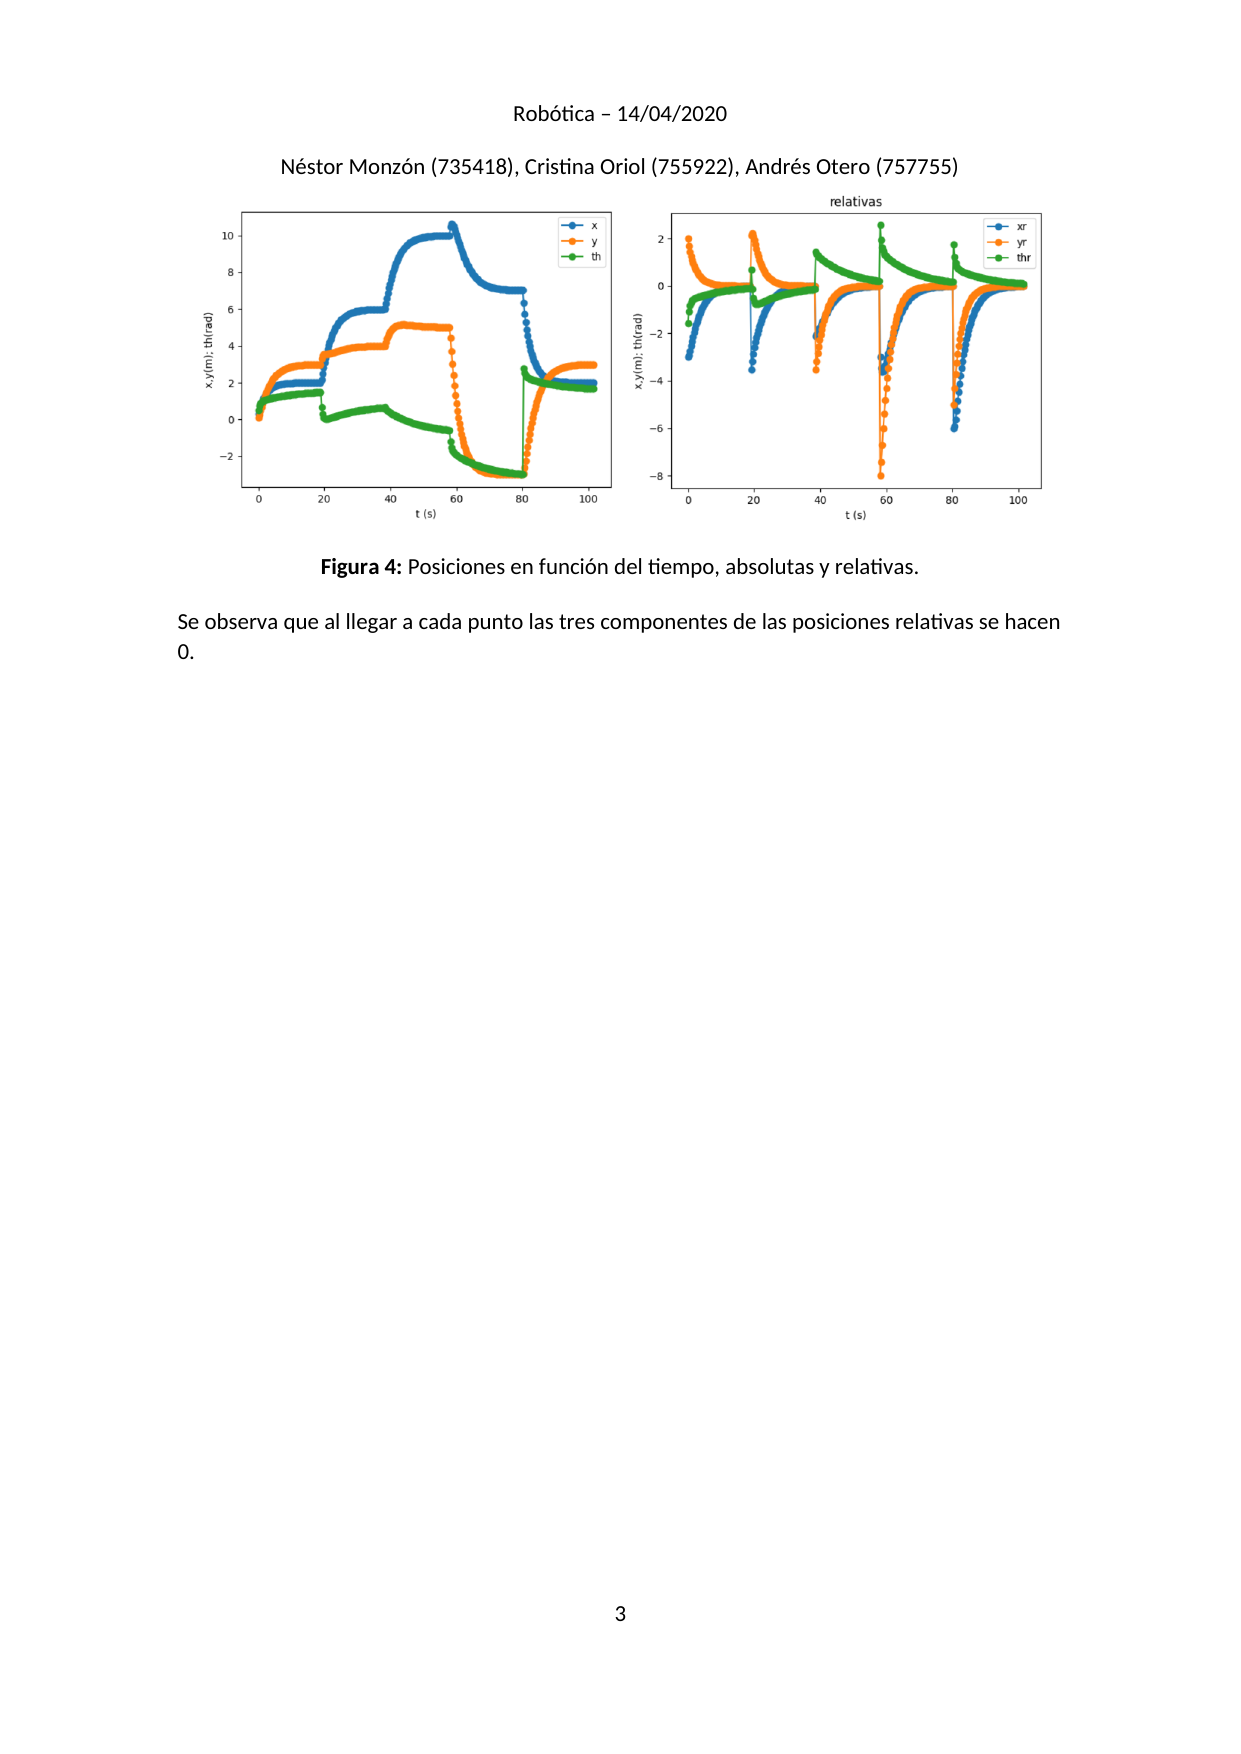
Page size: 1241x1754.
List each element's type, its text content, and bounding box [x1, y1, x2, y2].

text Se observa que al llegar a cada punto las tres componentes de las posiciones relativas se hacen 0. [177, 607, 1063, 665]
text Figura 4: Posiciones en función del tiempo, absolutas y relativas. [177, 552, 1063, 580]
picture [187, 179, 1053, 525]
